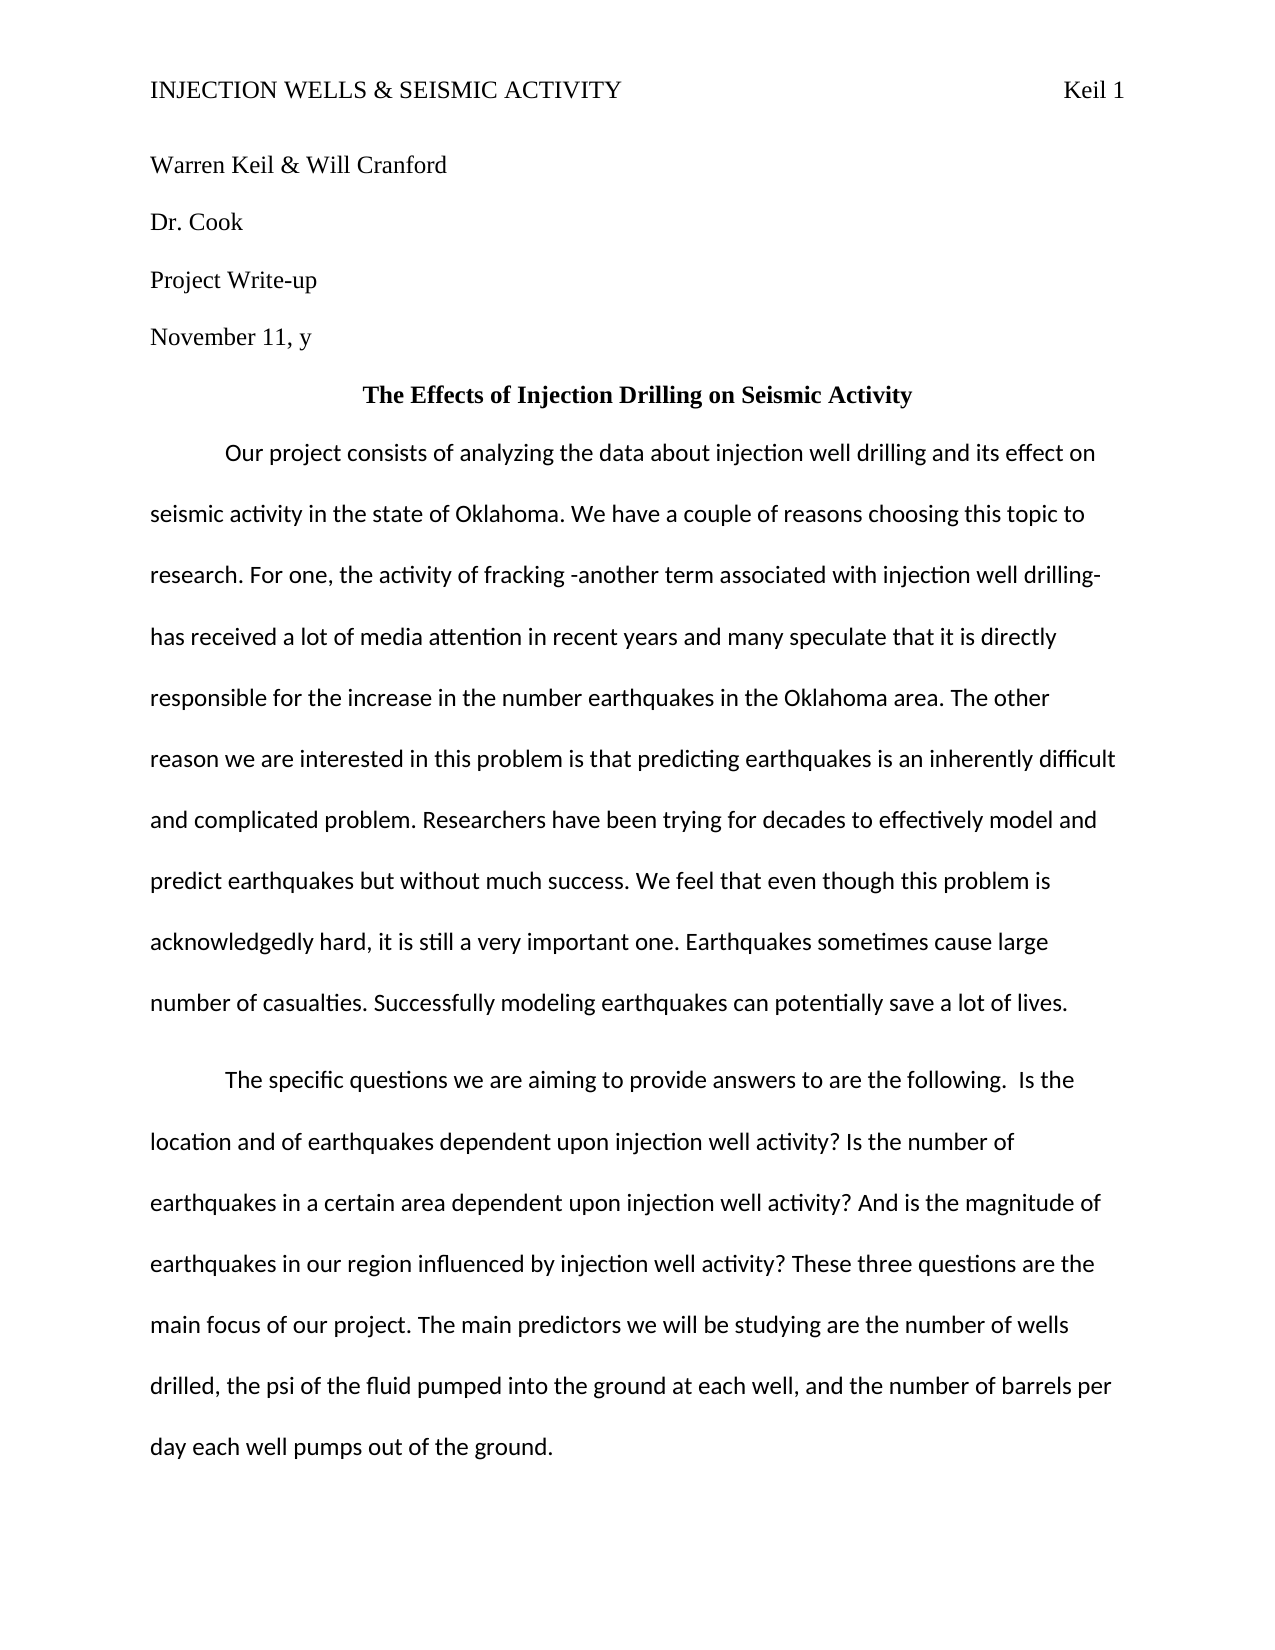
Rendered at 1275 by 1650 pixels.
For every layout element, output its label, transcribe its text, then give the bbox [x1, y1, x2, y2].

text Dr. Cook [150, 207, 1125, 236]
text The specific questions we are aiming to provide answers to are the following. Is the location and of earthquakes dependent upon injection well activity? Is the number of earthquakes in a certain area dependent upon injection well activity? And is the magnitude of earthquakes in our region influenced by injection well activity? These three questions are the main focus of our project. The main predictors we will be studying are the number of wells drilled, the psi of the fluid pumped into the ground at each well, and the number of barrels per day each well pumps out of the ground. [150, 1064, 1125, 1461]
text Our project consists of analyzing the data about injection well drilling and its effect on seismic activity in the state of Oklahoma. We have a couple of reasons choosing this topic to research. For one, the activity of fracking -another term associated with injection well drilling- has received a lot of media attention in recent years and many speculate that it is directly responsible for the increase in the number earthquakes in the Oklahoma area. The other reason we are interested in this problem is that predicting earthquakes is an inherently difficult and complicated problem. Researchers have been trying for decades to effectively model and predict earthquakes but without much success. We feel that even though this problem is acknowledgedly hard, it is still a very important one. Earthquakes sometimes cause large number of casualties. Successfully modeling earthquakes can potentially save a lot of lives. [150, 437, 1125, 1017]
title The Effects of Injection Drilling on Seismic Activity [150, 380, 1125, 409]
text November 22, 2017 [150, 322, 1125, 351]
text Warren Keil & Will Cranford [150, 150, 1125, 179]
text Project Write-up [150, 265, 1125, 294]
